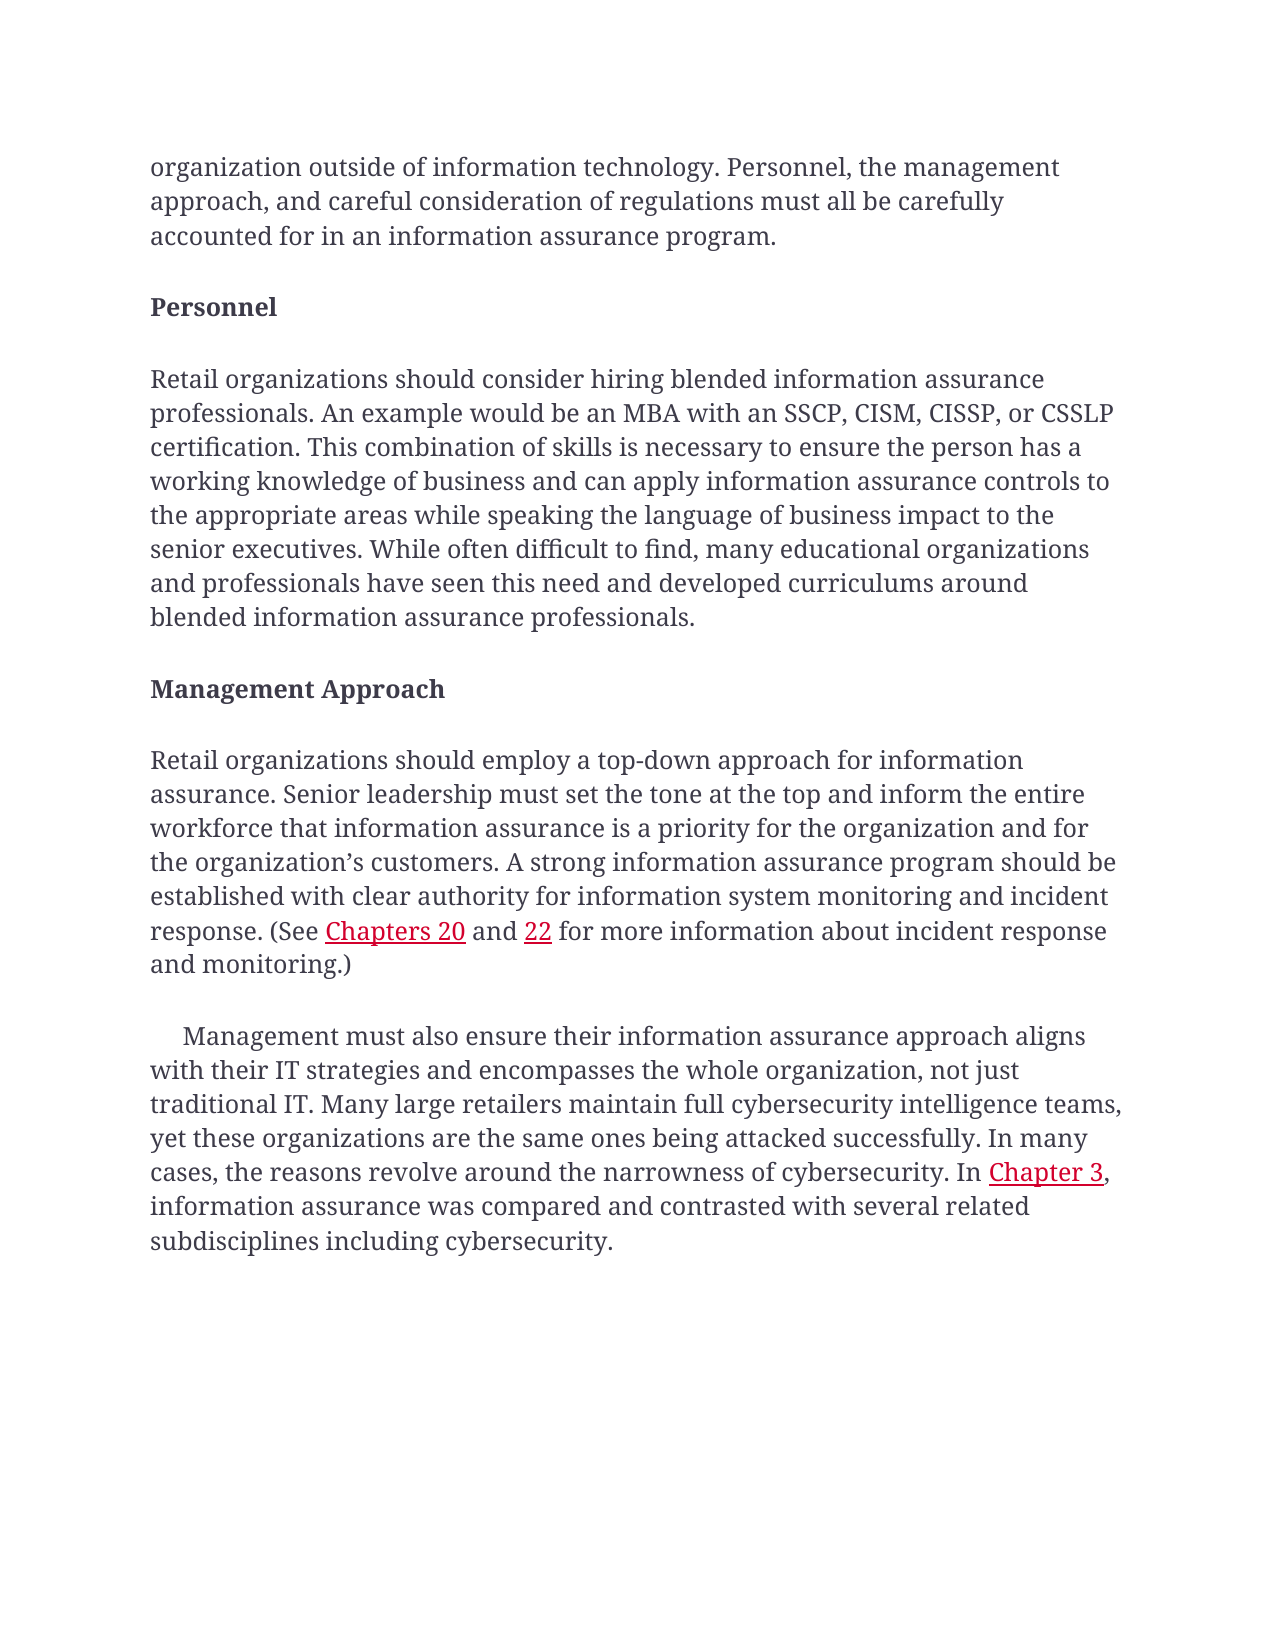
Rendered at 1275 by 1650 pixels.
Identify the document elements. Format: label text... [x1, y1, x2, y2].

text Retail organizations should employ a top-down approach for information assurance. Senior leadership must set the tone at the top and inform the entire workforce that information assurance is a priority for the organization and for the organization’s customers. A strong information assurance program should be established with clear authority for information system monitoring and incident response. (See Chapters 20 and 22 for more information about incident response and monitoring.) [150, 743, 1125, 981]
text Management must also ensure their information assurance approach aligns with their IT strategies and encompasses the whole organization, not just traditional IT. Many large retailers maintain full cybersecurity intelligence teams, yet these organizations are the same ones being attacked successfully. In many cases, the reasons revolve around the narrowness of cybersecurity. In Chapter 3, information assurance was compared and contrasted with several related subdisciplines including cybersecurity. [150, 1019, 1125, 1257]
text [150, 150, 1125, 252]
text Personnel [150, 290, 1125, 324]
text Retail organizations should consider hiring blended information assurance professionals. An example would be an MBA with an SSCP, CISM, CISSP, or CSSLP certification. This combination of skills is necessary to ensure the person has a working knowledge of business and can apply information assurance controls to the appropriate areas while speaking the language of business impact to the senior executives. While often difficult to find, many educational organizations and professionals have seen this need and developed curriculums around blended information assurance professionals. [150, 361, 1125, 634]
text Management Approach [150, 671, 1125, 705]
